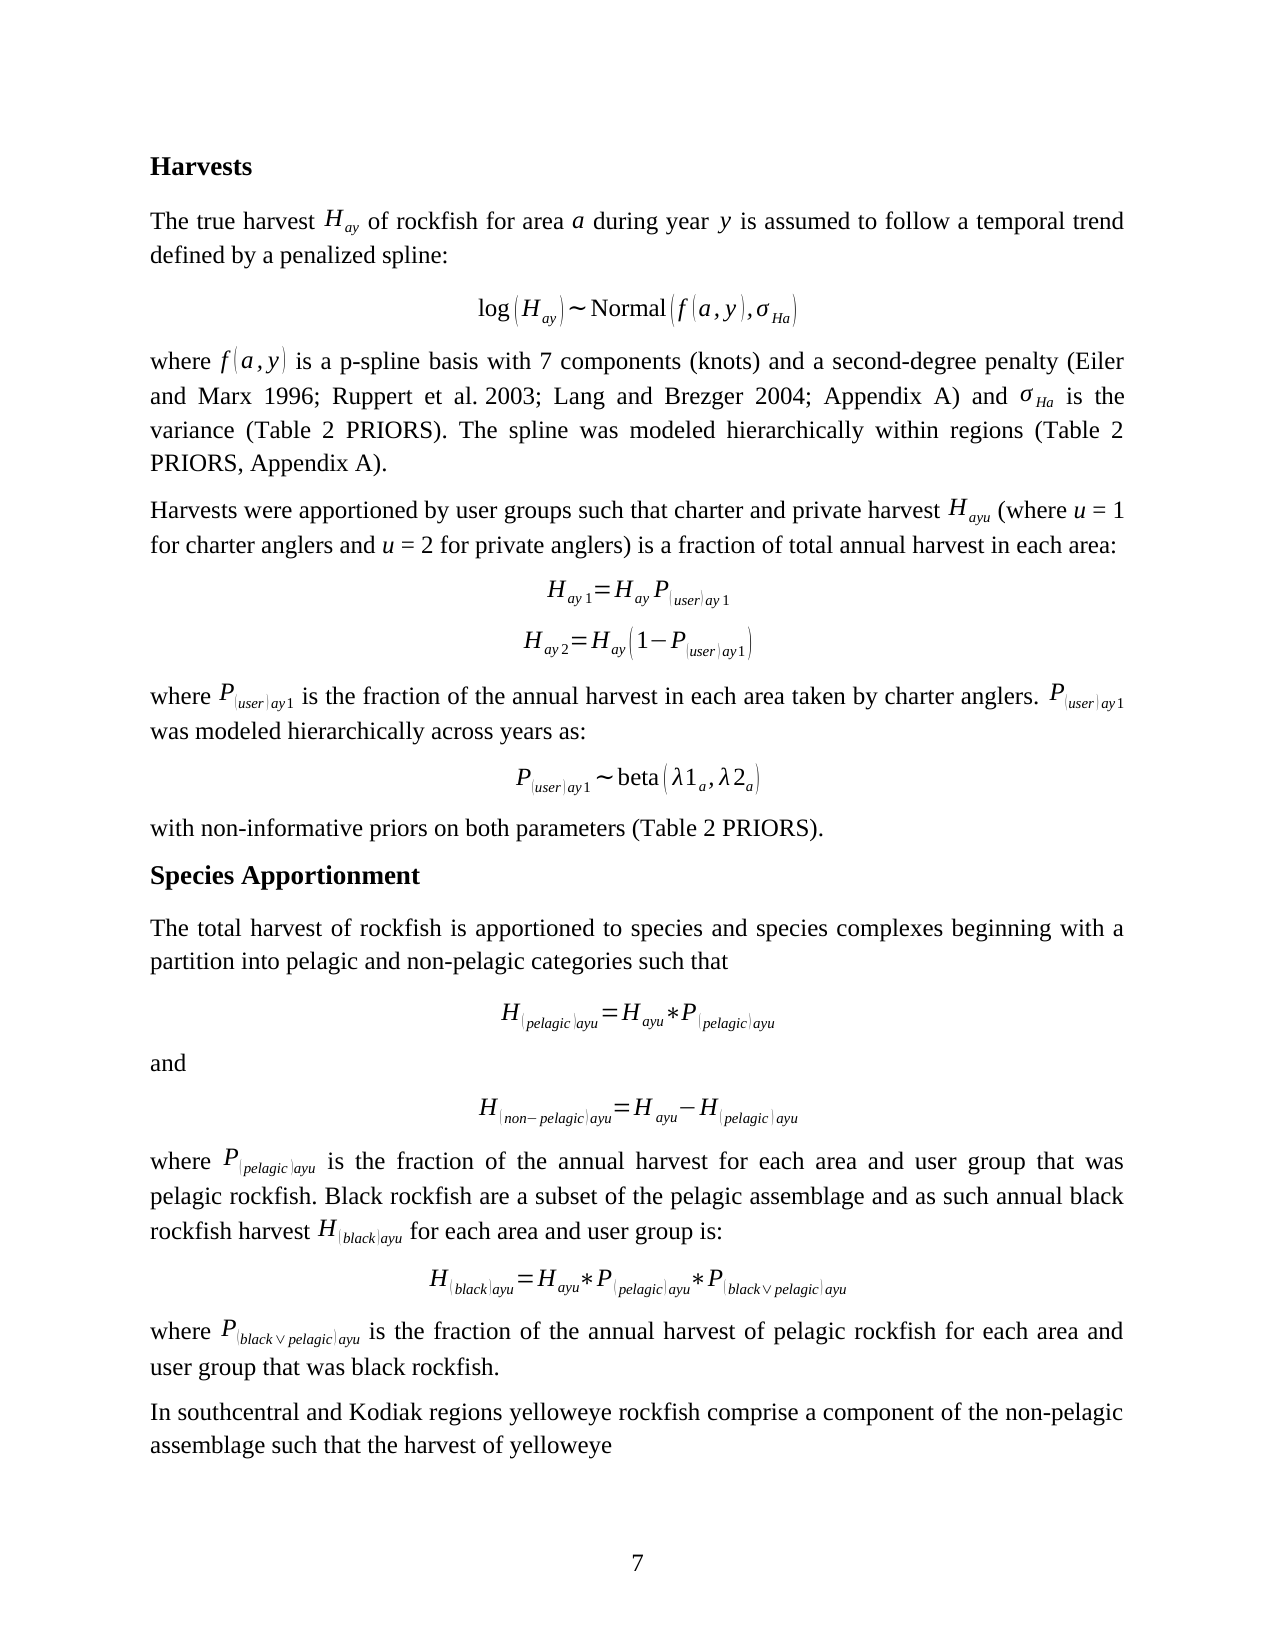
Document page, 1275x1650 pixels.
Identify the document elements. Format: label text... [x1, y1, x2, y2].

text In southcentral and Kodiak regions yelloweye rockfish comprise a component of the non-pelagic assemblage such that the harvest of yelloweye [150, 1397, 1125, 1459]
subtitle Species Apportionment [150, 859, 1125, 890]
subtitle Harvests [150, 150, 1125, 181]
text where is the fraction of the annual harvest in each area taken by charter anglers. was modeled hierarchically across years as: [150, 679, 1125, 745]
text where is the fraction of the annual harvest of pelagic rockfish for each area and user group that was black rockfish. [150, 1314, 1125, 1381]
text The true harvest of rockfish for area during year is assumed to follow a temporal trend defined by a penalized spline: [150, 204, 1125, 269]
text The total harvest of rockfish is apportioned to species and species complexes beginning with a partition into pelagic and non-pelagic categories such that [150, 913, 1125, 975]
text where is a p-spline basis with 7 components (knots) and a second-degree penalty (Eiler and Marx 1996; Ruppert et al. 2003; Lang and Brezger 2004; Appendix A) and is the variance (Table 2 PRIORS). The spline was modeled hierarchically within regions (Table 2 PRIORS, Appendix A). [150, 345, 1125, 477]
text and [150, 1048, 1125, 1077]
text with non-informative priors on both parameters (Table 2 PRIORS). [150, 813, 1125, 842]
